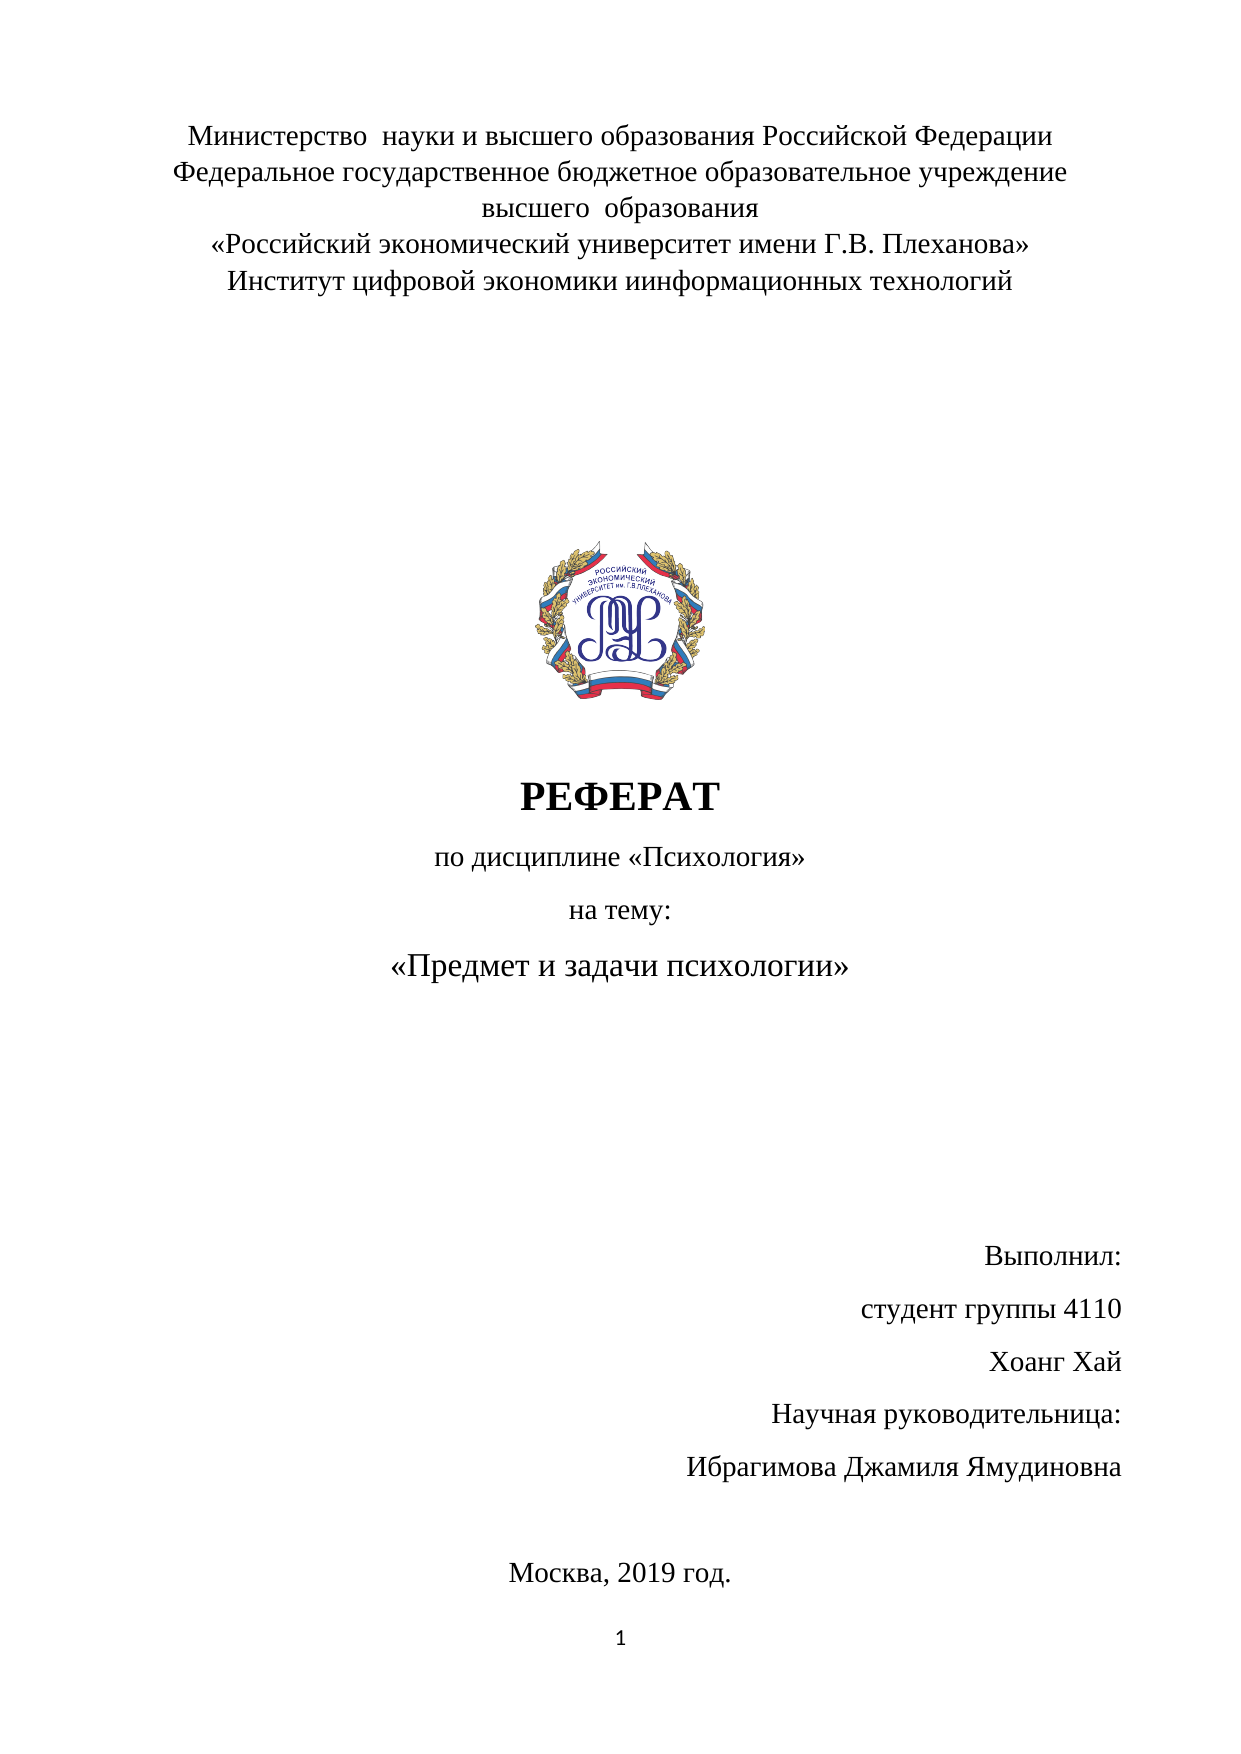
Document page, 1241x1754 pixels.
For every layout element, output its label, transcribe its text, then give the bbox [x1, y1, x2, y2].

text Москва, 2019 год. [118, 1555, 1122, 1588]
text Министерство науки и высшего образования Российской Федерации [118, 118, 1122, 152]
text Ибрагимова Джамиля Ямудиновна [118, 1449, 1122, 1483]
text высшего образования [118, 190, 1122, 224]
picture [535, 541, 705, 700]
text Хоанг Хай [118, 1344, 1122, 1377]
text Институт цифровой экономики иинформационных технологий [118, 263, 1122, 296]
text Научная руководительница: [118, 1396, 1122, 1430]
text Выполнил: [118, 1238, 1122, 1272]
text «Предмет и задачи психологии» [118, 945, 1122, 983]
text студент группы 4110 [118, 1291, 1122, 1324]
text на тему: [118, 892, 1122, 926]
text Федеральное государственное бюджетное образовательное учреждение [118, 154, 1122, 188]
text РЕФЕРАТ [118, 771, 1122, 819]
text по дисциплине «Психология» [118, 839, 1122, 873]
text «Российский экономический университет имени Г.В. Плеханова» [118, 227, 1122, 260]
